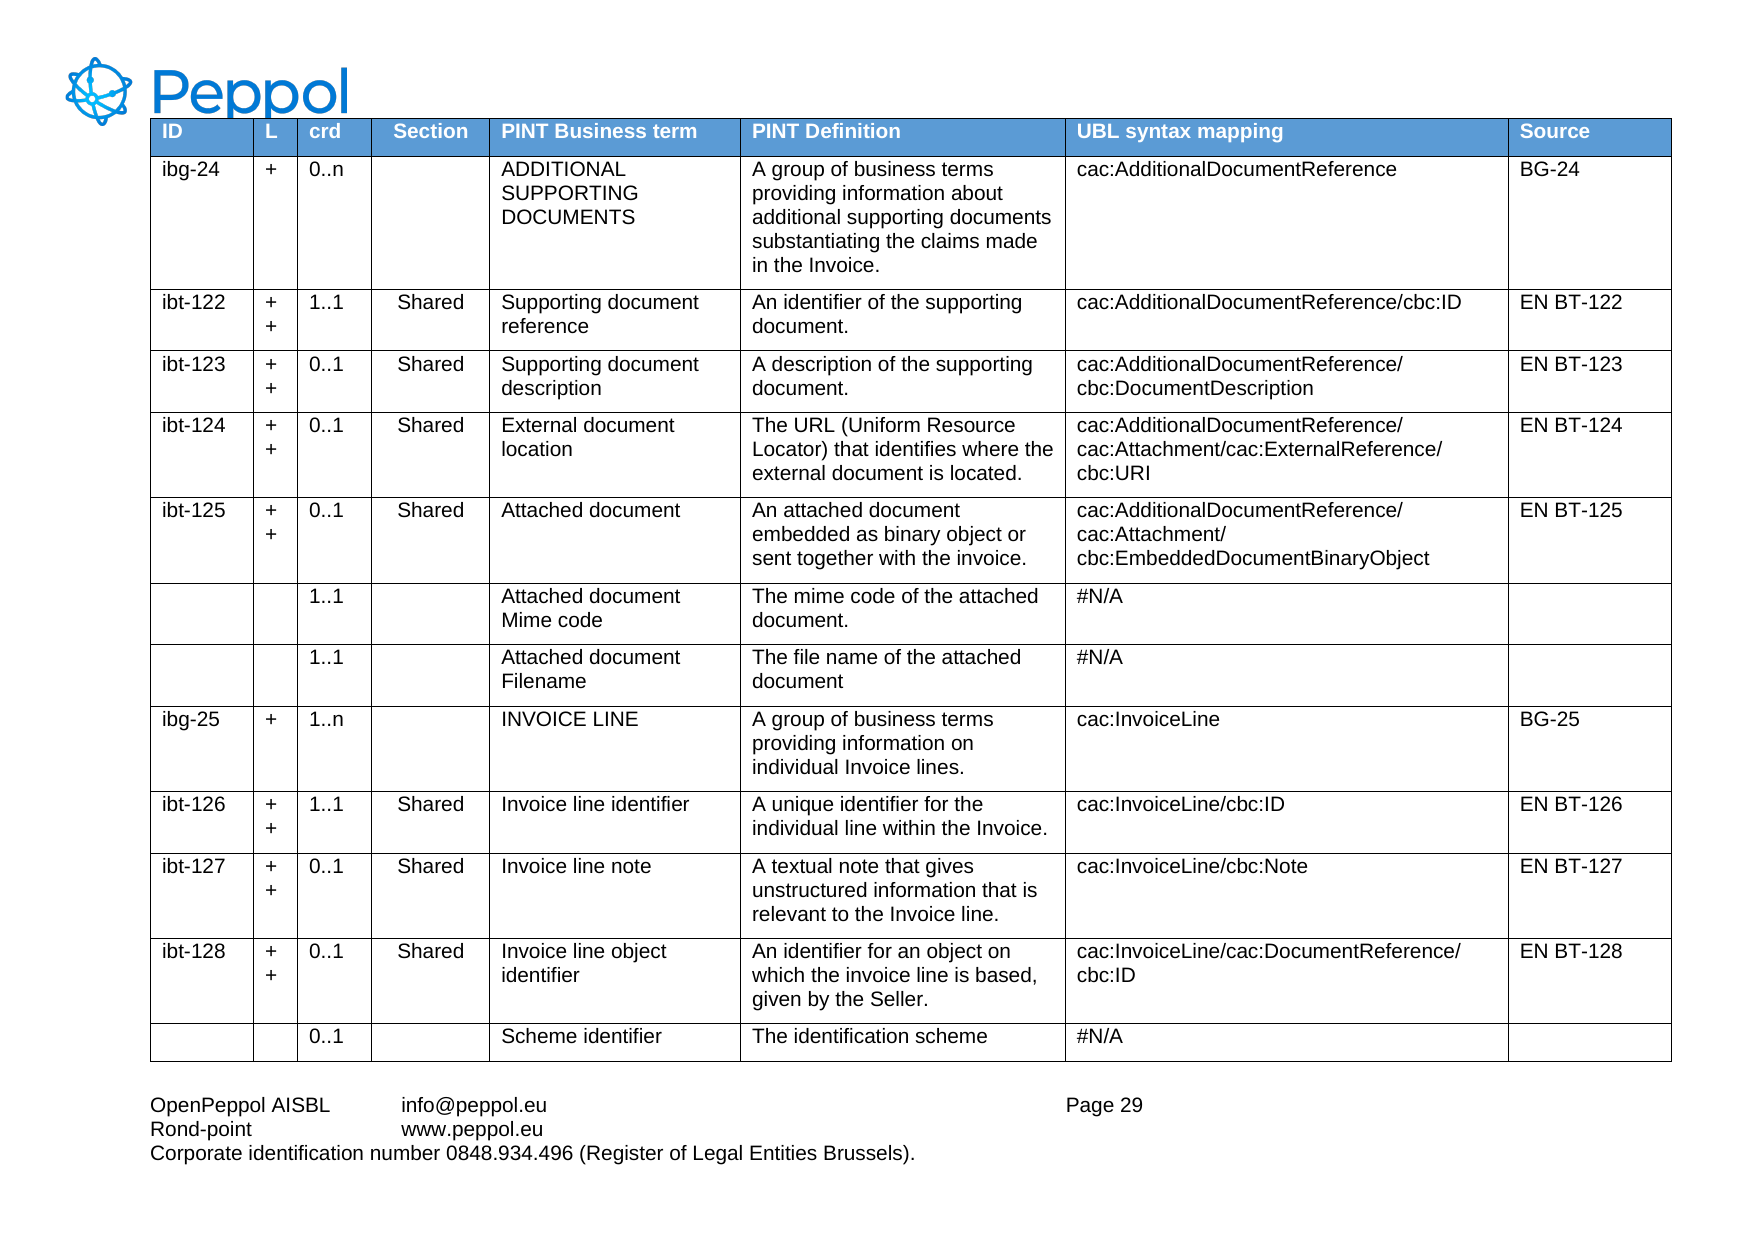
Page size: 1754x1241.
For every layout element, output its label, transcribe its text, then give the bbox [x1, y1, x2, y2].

table_cell INVOICE LINE [490, 707, 740, 791]
table_cell #N/A [1066, 584, 1508, 644]
table_cell ++ [254, 498, 297, 583]
table_cell ibg-25 [151, 707, 253, 791]
table_cell ibg-24 [151, 157, 253, 289]
table_cell EN BT-123 [1509, 351, 1671, 412]
table_cell 1..1 [298, 792, 371, 852]
table_cell ibt-126 [151, 792, 253, 852]
table_cell Shared [372, 792, 489, 852]
table_cell Shared [372, 413, 489, 497]
table_cell cac:AdditionalDocumentReference [1066, 157, 1508, 289]
table_cell ++ [254, 351, 297, 412]
table_cell Attached document [490, 498, 740, 583]
table_cell An attached document embedded as binary object or sent together with the invoice. [741, 498, 1065, 583]
table_cell cac:InvoiceLine/cbc:Note [1066, 854, 1508, 938]
table_header crd [298, 119, 371, 156]
table_cell A description of the supporting document. [741, 351, 1065, 412]
table_cell Shared [372, 939, 489, 1023]
table_cell Shared [372, 498, 489, 583]
table_cell EN BT-122 [1509, 290, 1671, 350]
table_cell 0..1 [298, 854, 371, 938]
table_cell [254, 645, 297, 706]
table_cell EN BT-124 [1509, 413, 1671, 497]
table_header Source [1509, 119, 1671, 156]
table_cell [372, 645, 489, 706]
table_cell Shared [372, 290, 489, 350]
table_cell 0..1 [298, 498, 371, 583]
table_cell ++ [254, 792, 297, 852]
table_cell [151, 645, 253, 706]
table_cell ibt-125 [151, 498, 253, 583]
table_cell cac:AdditionalDocumentReference/cbc:ID [1066, 290, 1508, 350]
table_cell BG-25 [1509, 707, 1671, 791]
table_cell Shared [372, 351, 489, 412]
table_cell cac:AdditionalDocumentReference/cac:Attachment/cac:ExternalReference/cbc:URI [1066, 413, 1508, 497]
table_cell The mime code of the attached document. [741, 584, 1065, 644]
table_cell EN BT-126 [1509, 792, 1671, 852]
table_cell 0..1 [298, 351, 371, 412]
picture [65, 57, 347, 126]
table_cell A group of business terms providing information about additional supporting documents substantiating the claims made in the Invoice. [741, 157, 1065, 289]
table_cell A unique identifier for the individual line within the Invoice. [741, 792, 1065, 852]
table_cell Supporting document reference [490, 290, 740, 350]
table_cell Supporting document description [490, 351, 740, 412]
table_cell 0..1 [298, 1024, 371, 1061]
table_cell ibt-128 [151, 939, 253, 1023]
table_cell ++ [254, 854, 297, 938]
table_cell cac:AdditionalDocumentReference/cbc:DocumentDescription [1066, 351, 1508, 412]
table_cell [372, 1024, 489, 1061]
table_cell An identifier of the supporting document. [741, 290, 1065, 350]
table_cell Invoice line note [490, 854, 740, 938]
table_cell [151, 1024, 253, 1061]
table_header PINT Business term [490, 119, 740, 156]
table_cell [254, 1024, 297, 1061]
table_cell cac:InvoiceLine/cac:DocumentReference/cbc:ID [1066, 939, 1508, 1023]
table_cell 0..n [298, 157, 371, 289]
table_cell ibt-124 [151, 413, 253, 497]
table_cell + [254, 707, 297, 791]
table_cell [372, 584, 489, 644]
table_cell 1..1 [298, 584, 371, 644]
table_cell [372, 157, 489, 289]
table_cell ++ [254, 290, 297, 350]
table_cell A group of business terms providing information on individual Invoice lines. [741, 707, 1065, 791]
table_cell ++ [254, 939, 297, 1023]
table_cell EN BT-127 [1509, 854, 1671, 938]
table_cell External document location [490, 413, 740, 497]
table_cell The identification scheme identifier of the Invoice line object identifier. [741, 1024, 1065, 1061]
table_cell Attached document Mime code [490, 584, 740, 644]
table_cell 1..1 [298, 645, 371, 706]
table_cell The URL (Uniform Resource Locator) that identifies where the external document is located. [741, 413, 1065, 497]
table_cell [151, 584, 253, 644]
table_cell cac:AdditionalDocumentReference/cac:Attachment/cbc:EmbeddedDocumentBinaryObject [1066, 498, 1508, 583]
table_cell [254, 584, 297, 644]
table_cell ibt-127 [151, 854, 253, 938]
table_cell EN BT-125 [1509, 498, 1671, 583]
table_cell #N/A [1066, 645, 1508, 706]
table_cell Attached document Filename [490, 645, 740, 706]
table_cell BG-24 [1509, 157, 1671, 289]
table_cell [372, 707, 489, 791]
table_cell ++ [254, 413, 297, 497]
table_cell Scheme identifier [490, 1024, 740, 1061]
table_cell EN BT-128 [1509, 939, 1671, 1023]
table_cell 0..1 [298, 413, 371, 497]
table_cell #N/A [1066, 1024, 1508, 1061]
table_cell 0..1 [298, 939, 371, 1023]
table_cell + [254, 157, 297, 289]
table_cell ibt-123 [151, 351, 253, 412]
table_cell ibt-122 [151, 290, 253, 350]
table_cell Invoice line object identifier [490, 939, 740, 1023]
table_cell 1..n [298, 707, 371, 791]
table_cell A textual note that gives unstructured information that is relevant to the Invoice line. [741, 854, 1065, 938]
table_cell 1..1 [298, 290, 371, 350]
table_cell [1509, 1024, 1671, 1061]
table_cell [1509, 584, 1671, 644]
table_cell Invoice line identifier [490, 792, 740, 852]
table_header UBL syntax mapping [1066, 119, 1508, 156]
table_cell Shared [372, 854, 489, 938]
table_cell An identifier for an object on which the invoice line is based, given by the Seller. [741, 939, 1065, 1023]
table_header L [254, 119, 297, 156]
table_cell [1509, 645, 1671, 706]
table_cell The file name of the attached document [741, 645, 1065, 706]
table_header ID [151, 119, 253, 156]
table_cell cac:InvoiceLine [1066, 707, 1508, 791]
table_cell cac:InvoiceLine/cbc:ID [1066, 792, 1508, 852]
table_cell ADDITIONAL SUPPORTING DOCUMENTS [490, 157, 740, 289]
table_header Section [372, 119, 489, 156]
table_header PINT Definition [741, 119, 1065, 156]
